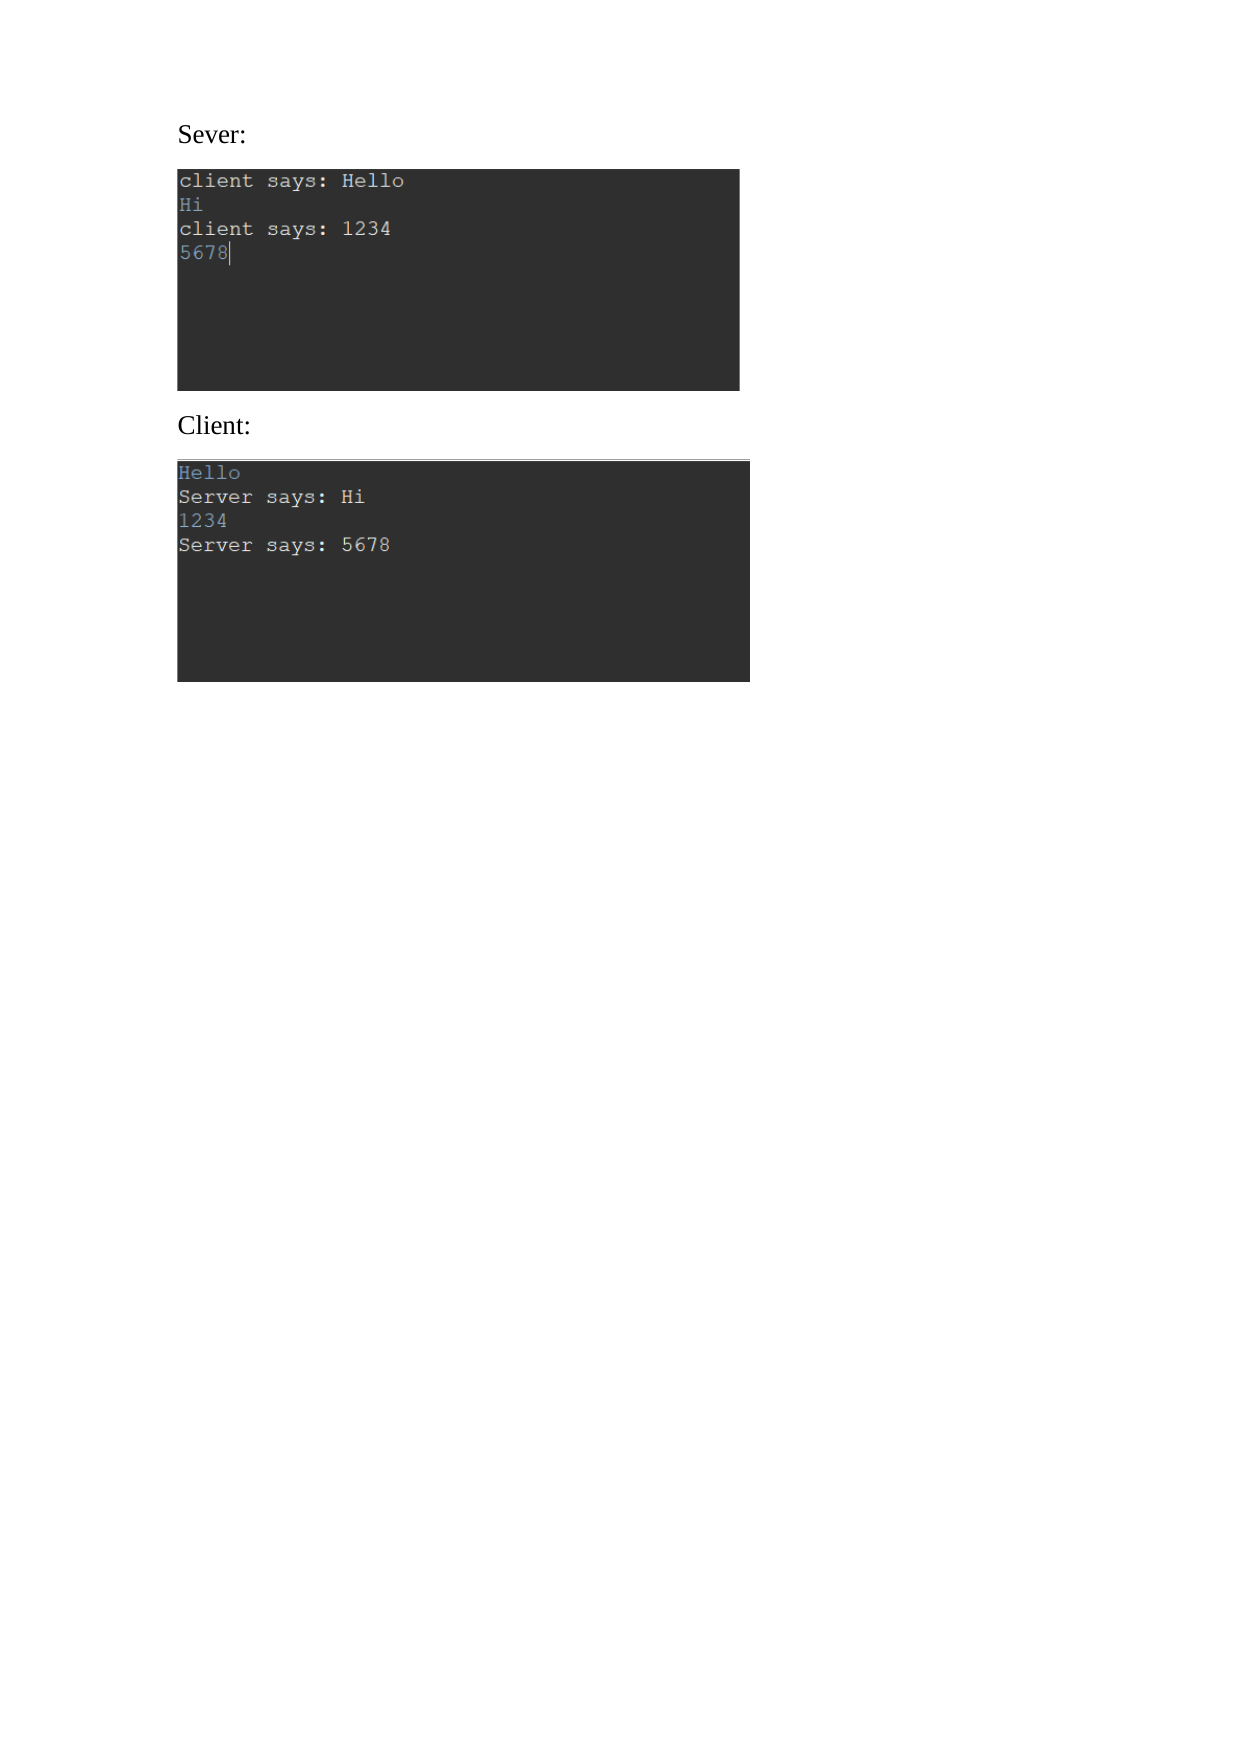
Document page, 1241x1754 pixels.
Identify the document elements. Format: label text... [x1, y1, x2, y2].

picture [177, 168, 740, 391]
text Client: [177, 409, 1122, 440]
picture [177, 459, 750, 682]
text Sever: [177, 118, 1122, 149]
